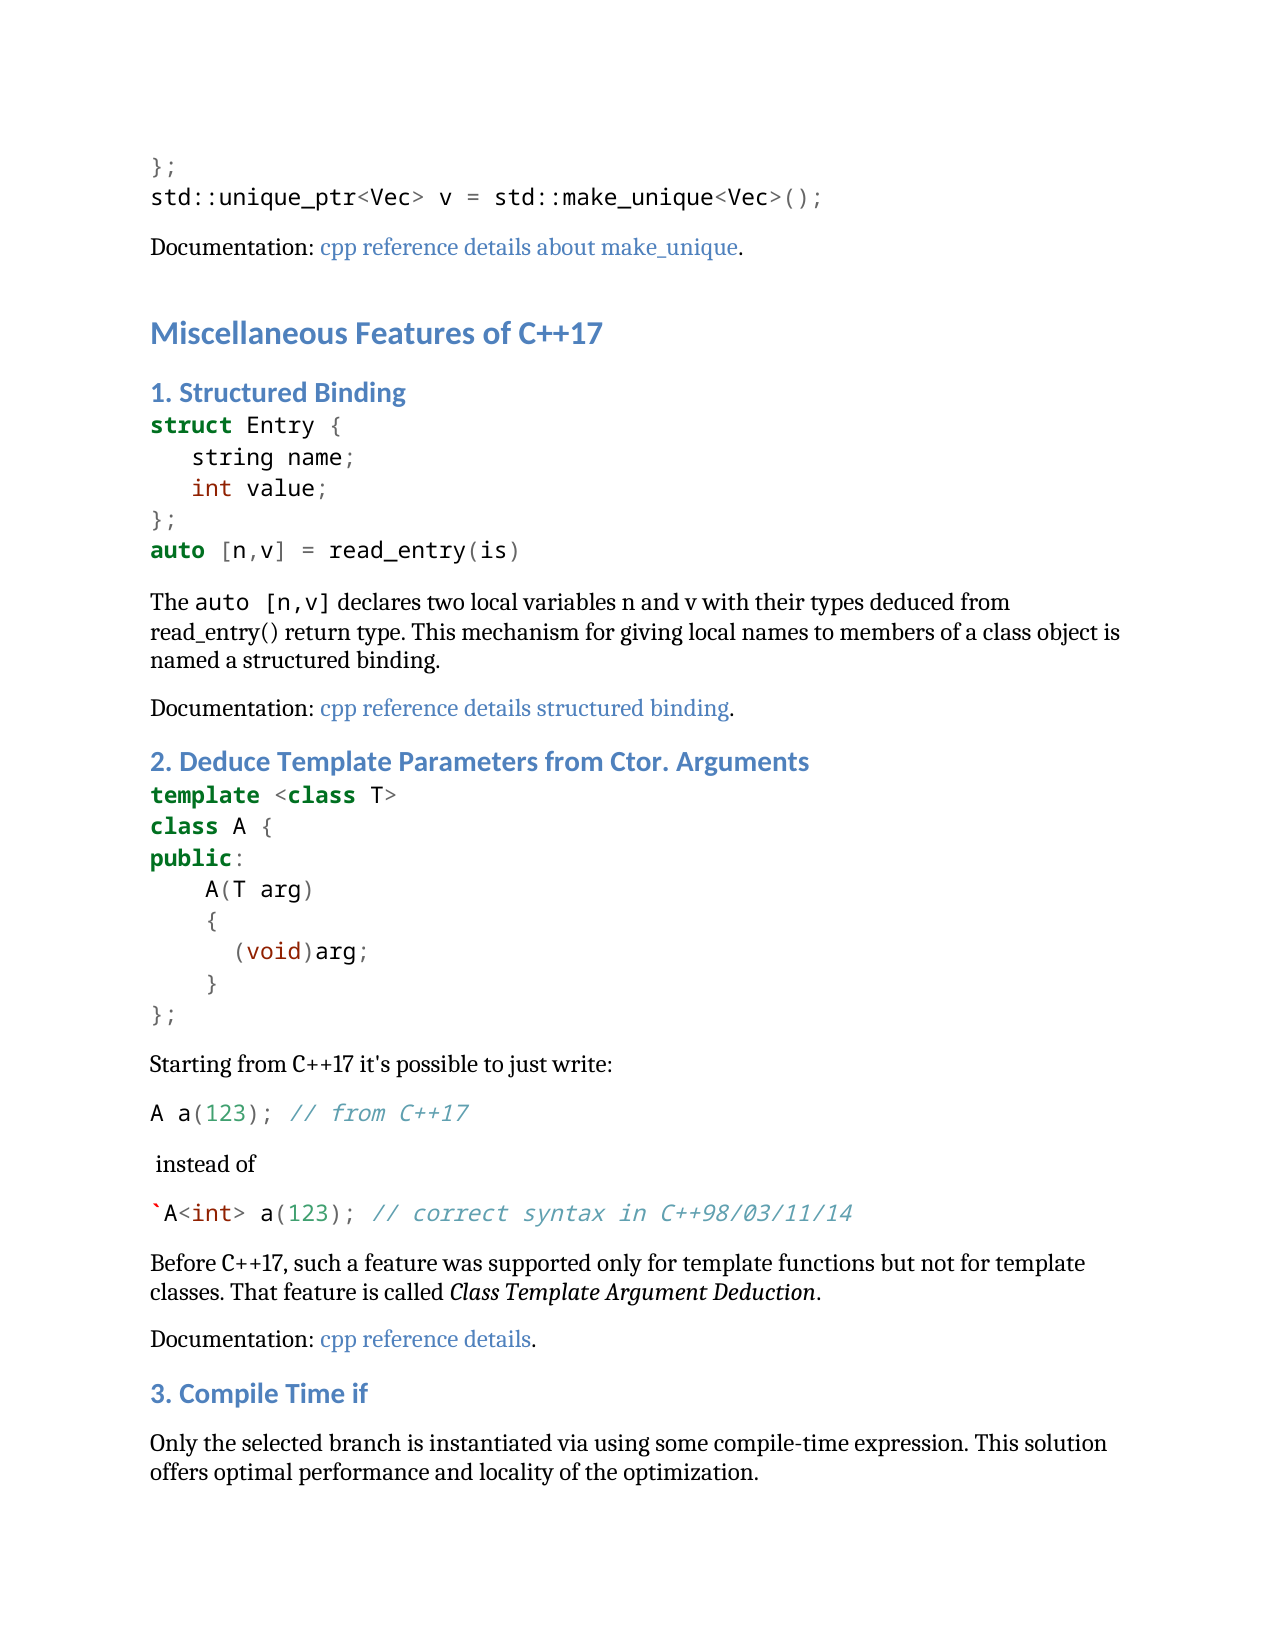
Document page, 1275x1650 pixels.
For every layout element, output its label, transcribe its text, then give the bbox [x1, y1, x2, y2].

subtitle Miscellaneous Features of C++17 [150, 312, 1125, 353]
text Only the selected branch is instantiated via using some compile-time expression. This solution offers optimal performance and locality of the optimization. [150, 1429, 1125, 1487]
text Documentation: cpp reference details. [150, 1325, 1125, 1354]
text Starting from C++17 it's possible to just write: [150, 1050, 1125, 1079]
text template <class T> class A { public: A(T arg) { (void)arg; } }; [150, 779, 1125, 1029]
text instead of [150, 1149, 1125, 1178]
text #include <memory> struct Vec { int x, y; }; std::unique_ptr<Vec> v = std::make_unique<Vec>(); [150, 150, 1125, 212]
subtitle 2. Deduce Template Parameters from Ctor. Arguments [150, 743, 1125, 779]
subtitle 3. Compile Time if [150, 1375, 1125, 1411]
text struct Entry { string name; int value; }; auto [n,v] = read_entry(is) [150, 409, 1125, 566]
text `A<int> a(123); // correct syntax in C++98/03/11/14 [150, 1197, 1125, 1228]
subtitle 1. Structured Binding [150, 374, 1125, 409]
text Documentation: cpp reference details about make_unique. [150, 233, 1125, 262]
text Documentation: cpp reference details structured binding. [150, 694, 1125, 723]
text A a(123); // from C++17 [150, 1097, 1125, 1129]
text The auto [n,v] declares two local variables n and v with their types deduced from read_entry() return type. This mechanism for giving local names to members of a class object is named a structured binding. [150, 586, 1125, 675]
